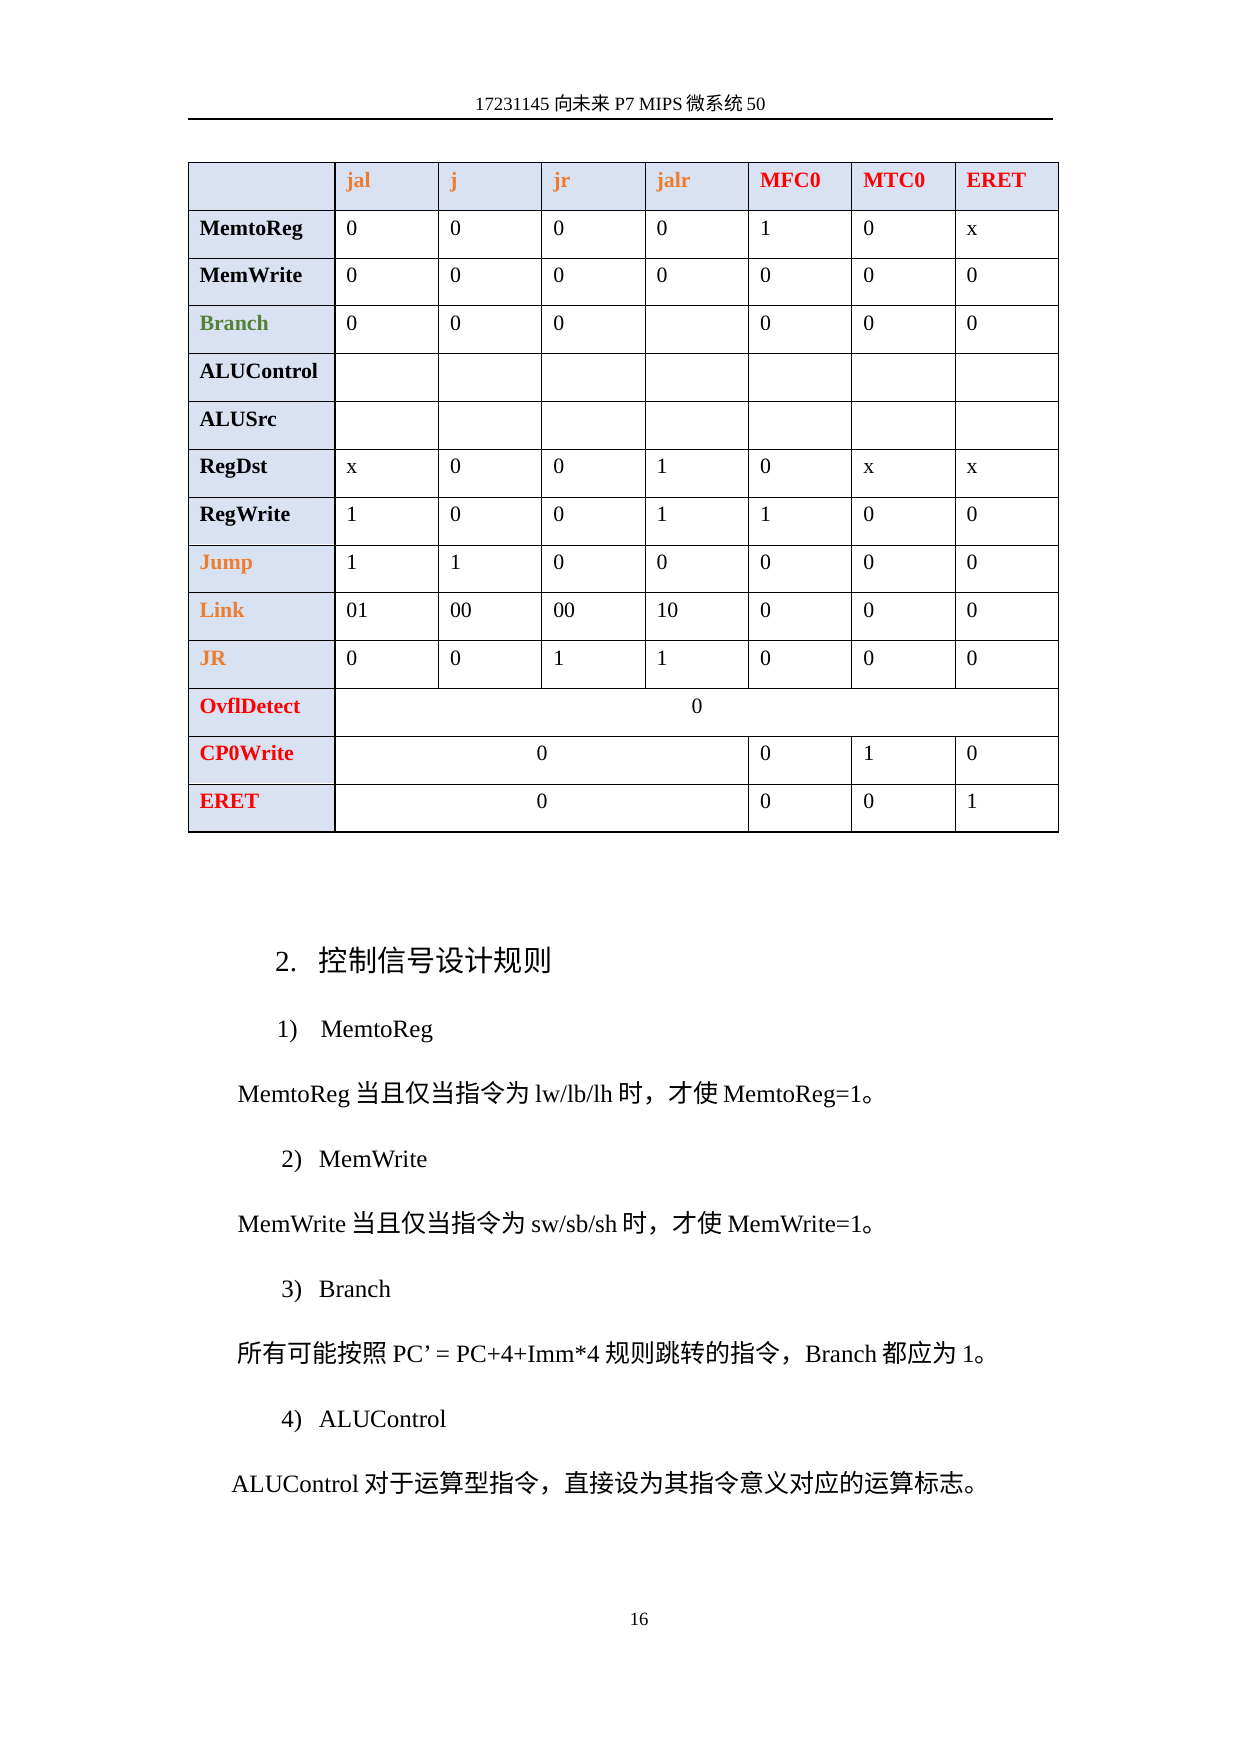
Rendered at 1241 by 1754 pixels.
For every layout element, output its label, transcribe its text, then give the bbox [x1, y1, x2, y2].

table_cell 0 [749, 259, 851, 305]
table_cell 0 [852, 306, 955, 353]
table_cell 0 [439, 211, 541, 258]
table_cell CP0Write [189, 737, 334, 783]
table_cell 0 [956, 498, 1058, 544]
table_cell 0 [336, 785, 748, 831]
table_cell 1 [749, 211, 851, 258]
table_cell 00 [542, 593, 645, 640]
table_header j [439, 163, 541, 210]
table_header MFC0 [749, 163, 851, 210]
table_cell RegDst [189, 450, 334, 497]
text ALUControl对于运算型指令，直接设为其指令意义对应的运算标志。 [211, 1449, 1053, 1514]
table_cell 0 [336, 306, 438, 353]
table_cell [542, 402, 645, 449]
table_cell ALUControl [189, 354, 334, 401]
table_cell 0 [542, 211, 645, 258]
table_cell Jump [189, 546, 334, 592]
table_cell [749, 354, 851, 401]
table_cell RegWrite [189, 498, 334, 544]
table_cell 0 [956, 306, 1058, 353]
table_cell [336, 402, 438, 449]
table_cell 0 [542, 259, 645, 305]
table_cell 0 [749, 546, 851, 592]
table_cell 00 [439, 593, 541, 640]
table_cell 0 [542, 498, 645, 544]
table_header ERET [956, 163, 1058, 210]
table_cell 0 [852, 259, 955, 305]
text 所有可能按照PC’ = PC+4+Imm*4规则跳转的指令，Branch都应为1。 [187, 1319, 1053, 1384]
table_cell 1 [956, 785, 1058, 831]
table_cell 0 [749, 306, 851, 353]
table_cell [852, 354, 955, 401]
table_cell MemWrite [189, 259, 334, 305]
table_cell 0 [852, 785, 955, 831]
table_cell 0 [439, 450, 541, 497]
table_cell 0 [749, 737, 851, 783]
table_cell 0 [336, 737, 748, 783]
table_cell 0 [646, 546, 748, 592]
table_cell [956, 402, 1058, 449]
text MemtoReg当且仅当指令为lw/lb/lh时，才使MemtoReg=1。 [187, 1059, 1053, 1124]
table_cell 0 [956, 737, 1058, 783]
table_cell [336, 354, 438, 401]
table_cell [749, 402, 851, 449]
table_cell [542, 354, 645, 401]
table_cell 1 [646, 641, 748, 688]
table_cell x [852, 450, 955, 497]
table_header jr [542, 163, 645, 210]
subtitle MemtoReg [277, 1012, 1053, 1045]
table_header jal [336, 163, 438, 210]
table_cell 0 [336, 211, 438, 258]
table_cell 1 [336, 498, 438, 544]
subtitle ALUControl [281, 1402, 1053, 1435]
table_cell OvflDetect [189, 689, 334, 736]
table_cell ERET [189, 785, 334, 831]
table_cell 1 [852, 737, 955, 783]
table_cell x [336, 450, 438, 497]
table_cell 0 [336, 259, 438, 305]
table_header jalr [646, 163, 748, 210]
table_cell [646, 354, 748, 401]
table_cell [956, 354, 1058, 401]
table_cell 0 [852, 593, 955, 640]
table_cell 10 [646, 593, 748, 640]
table_cell [439, 402, 541, 449]
table_cell 1 [542, 641, 645, 688]
table_cell 0 [749, 641, 851, 688]
table_cell 0 [439, 641, 541, 688]
table_cell 1 [439, 546, 541, 592]
table_cell 0 [956, 641, 1058, 688]
table_cell 1 [749, 498, 851, 544]
table_cell 0 [852, 641, 955, 688]
table_cell 0 [646, 211, 748, 258]
table_cell 0 [542, 546, 645, 592]
table_cell 0 [852, 211, 955, 258]
table_cell 0 [646, 259, 748, 305]
table_cell 0 [542, 306, 645, 353]
table_cell 0 [852, 498, 955, 544]
table_cell 0 [439, 498, 541, 544]
table_cell [646, 402, 748, 449]
table_cell ALUSrc [189, 402, 334, 449]
table_cell 0 [542, 450, 645, 497]
table_cell [439, 354, 541, 401]
table_cell 0 [956, 593, 1058, 640]
table_cell 0 [749, 593, 851, 640]
table_cell Link [189, 593, 334, 640]
table_cell JR [189, 641, 334, 688]
table_cell 0 [439, 259, 541, 305]
table_cell x [956, 211, 1058, 258]
table_header [189, 163, 334, 210]
table_cell MemtoReg [189, 211, 334, 258]
table_cell 0 [749, 450, 851, 497]
table_cell 0 [749, 785, 851, 831]
text MemWrite当且仅当指令为sw/sb/sh时，才使MemWrite=1。 [187, 1189, 1053, 1254]
table_cell 0 [439, 306, 541, 353]
table_cell 1 [646, 498, 748, 544]
subtitle MemWrite [281, 1142, 1053, 1175]
table_cell [646, 306, 748, 353]
subtitle Branch [281, 1272, 1053, 1305]
table_cell [852, 402, 955, 449]
table_cell 1 [336, 546, 438, 592]
table_cell 0 [336, 689, 1058, 736]
table_cell Branch [189, 306, 334, 353]
subtitle 控制信号设计规则 [275, 926, 1053, 991]
table_cell 1 [646, 450, 748, 497]
table_cell 0 [852, 546, 955, 592]
table_cell 01 [336, 593, 438, 640]
table_cell 0 [956, 546, 1058, 592]
table_cell 0 [956, 259, 1058, 305]
table_cell x [956, 450, 1058, 497]
table_header MTC0 [852, 163, 955, 210]
table_cell 0 [336, 641, 438, 688]
